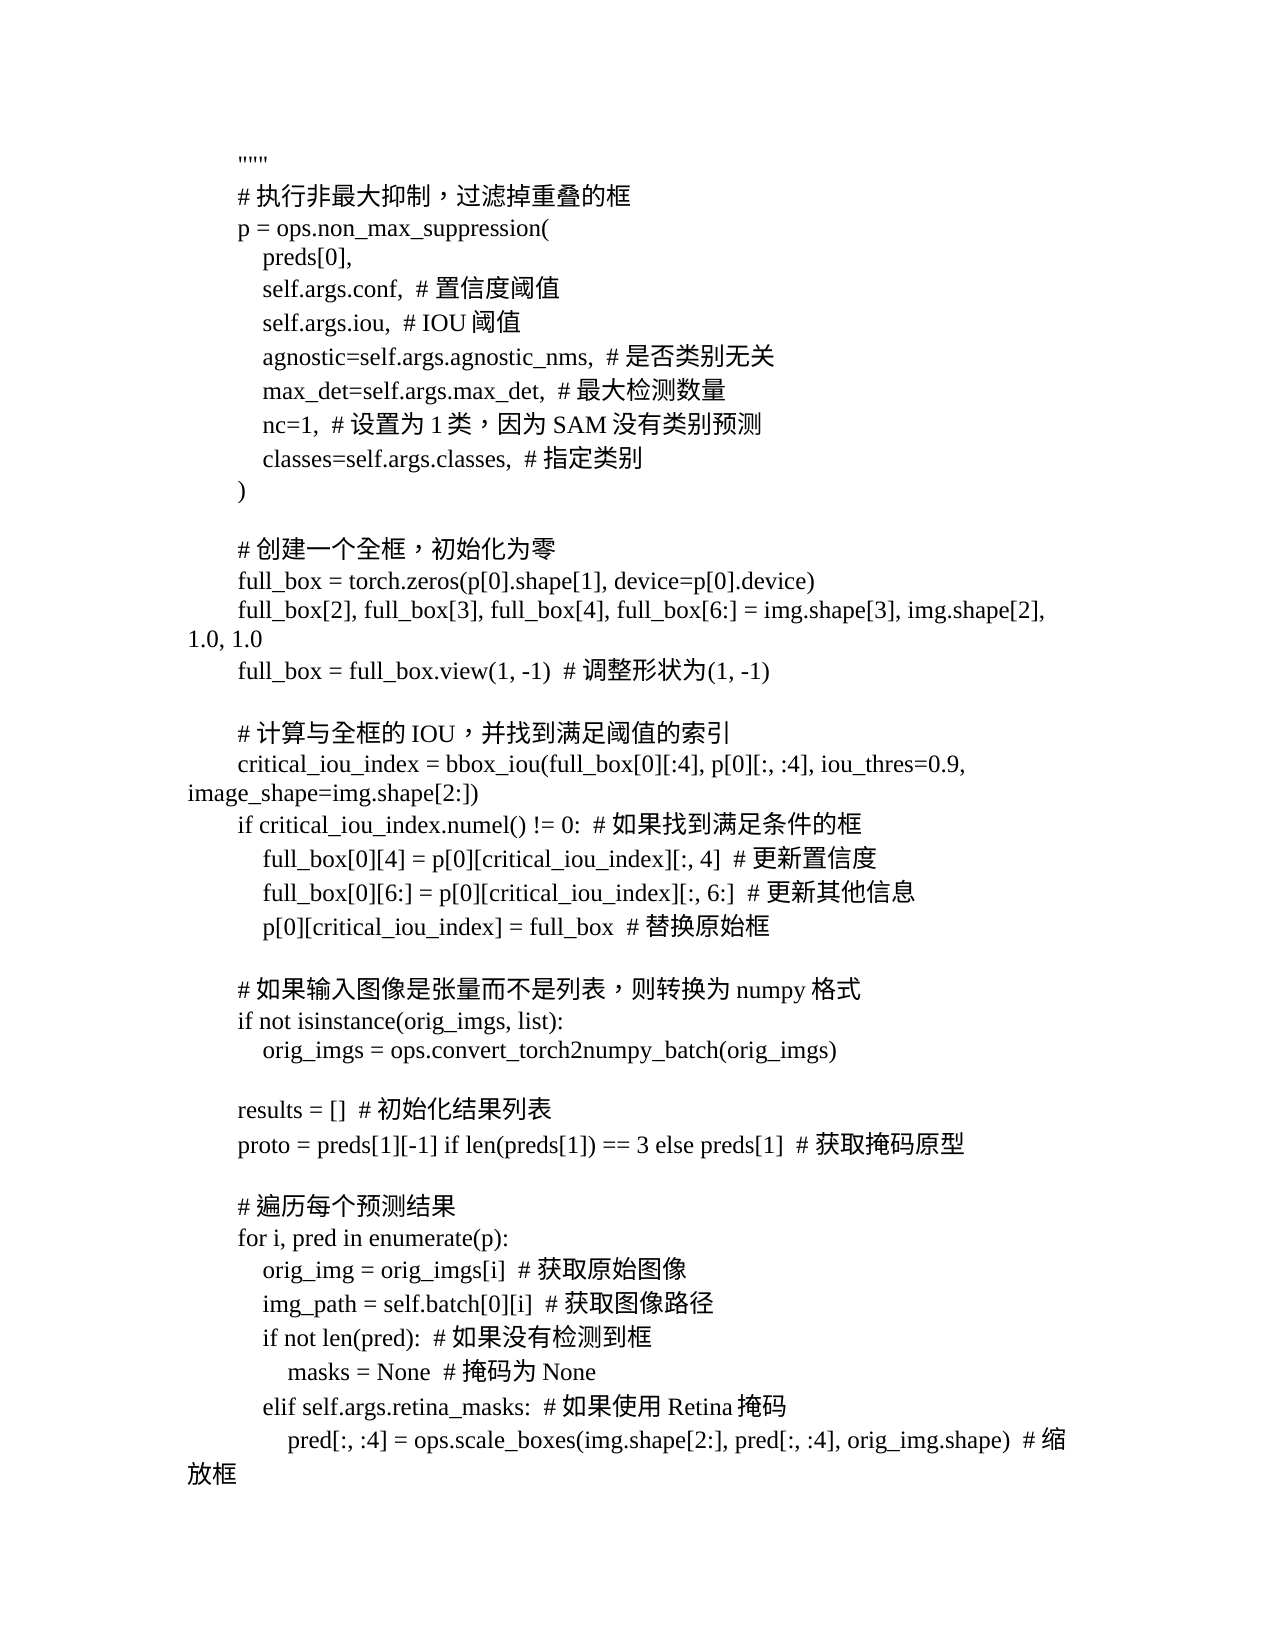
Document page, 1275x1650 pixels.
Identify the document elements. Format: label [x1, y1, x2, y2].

text [187, 150, 1087, 1490]
